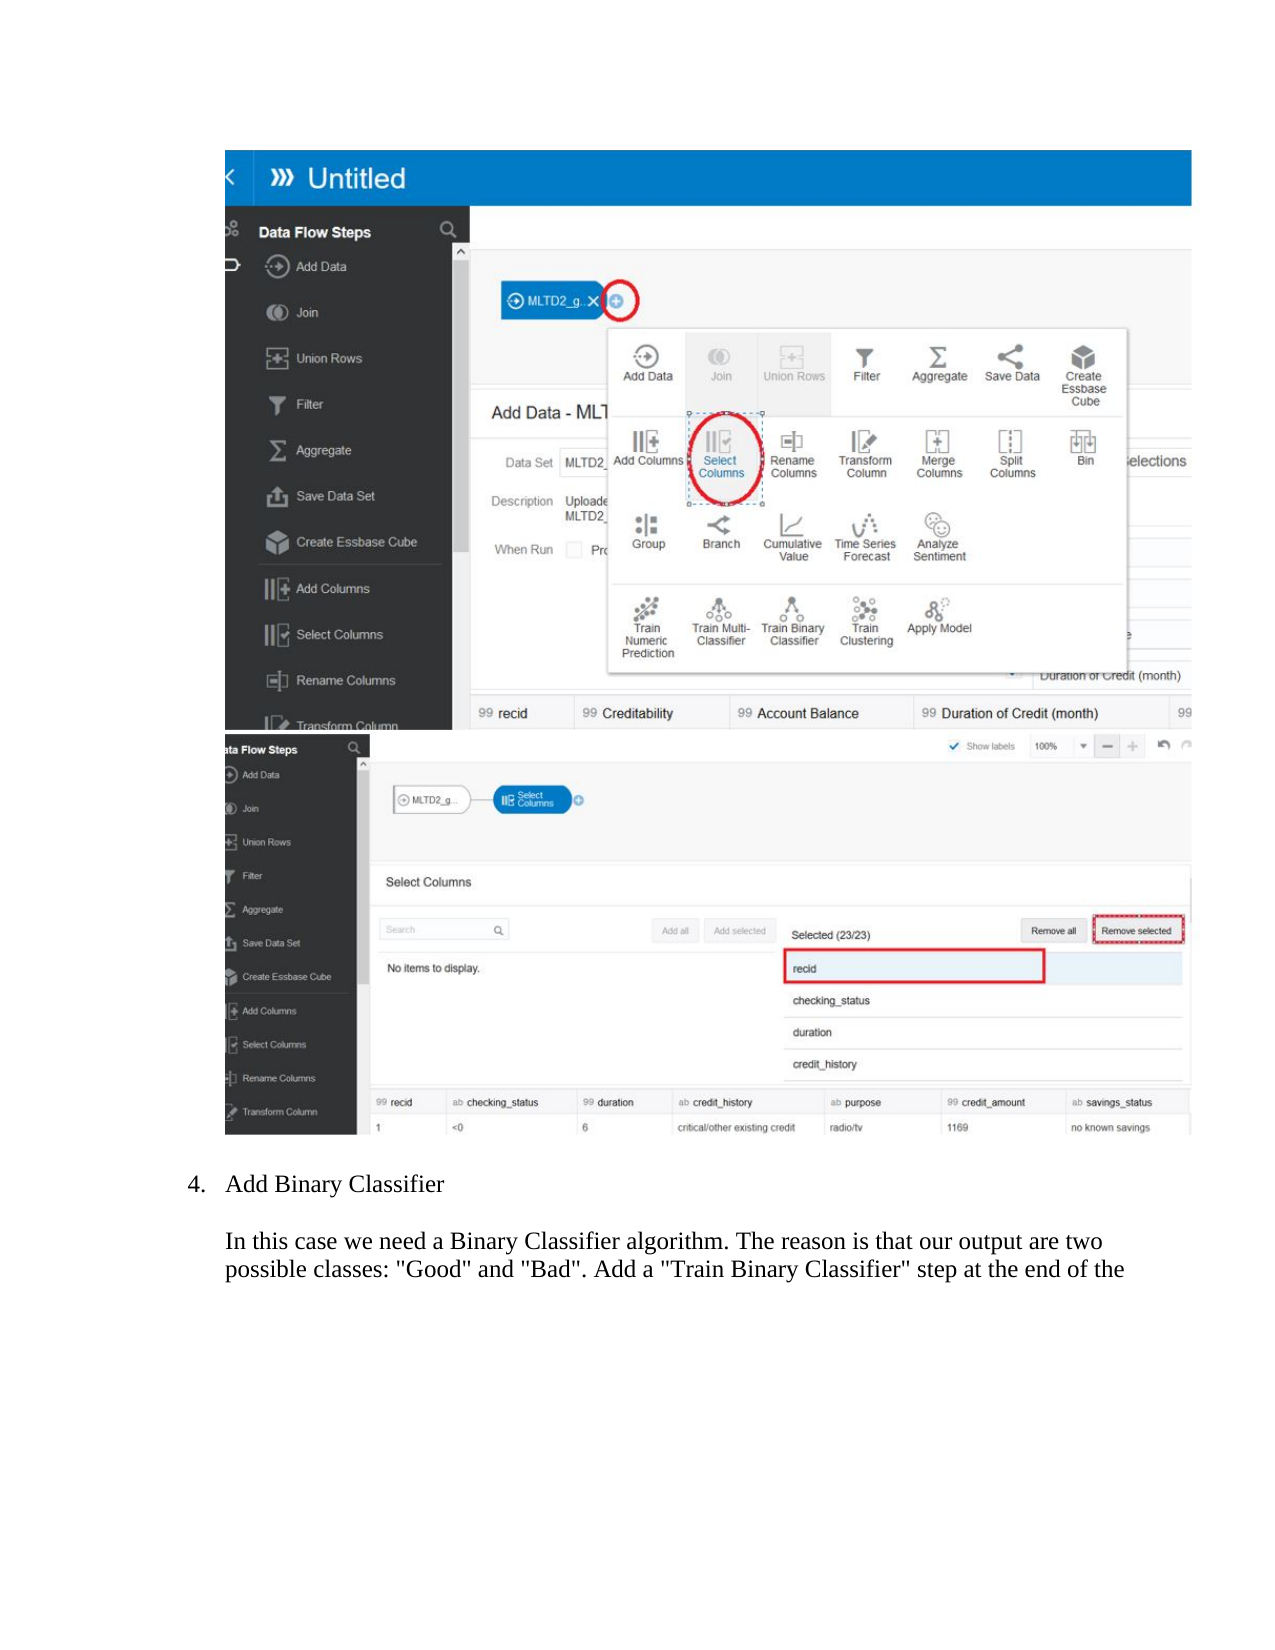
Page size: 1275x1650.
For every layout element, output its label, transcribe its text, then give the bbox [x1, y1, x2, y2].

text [225, 1226, 1125, 1283]
list Add Binary Classifier [187, 1169, 1125, 1198]
picture [225, 150, 1200, 1141]
